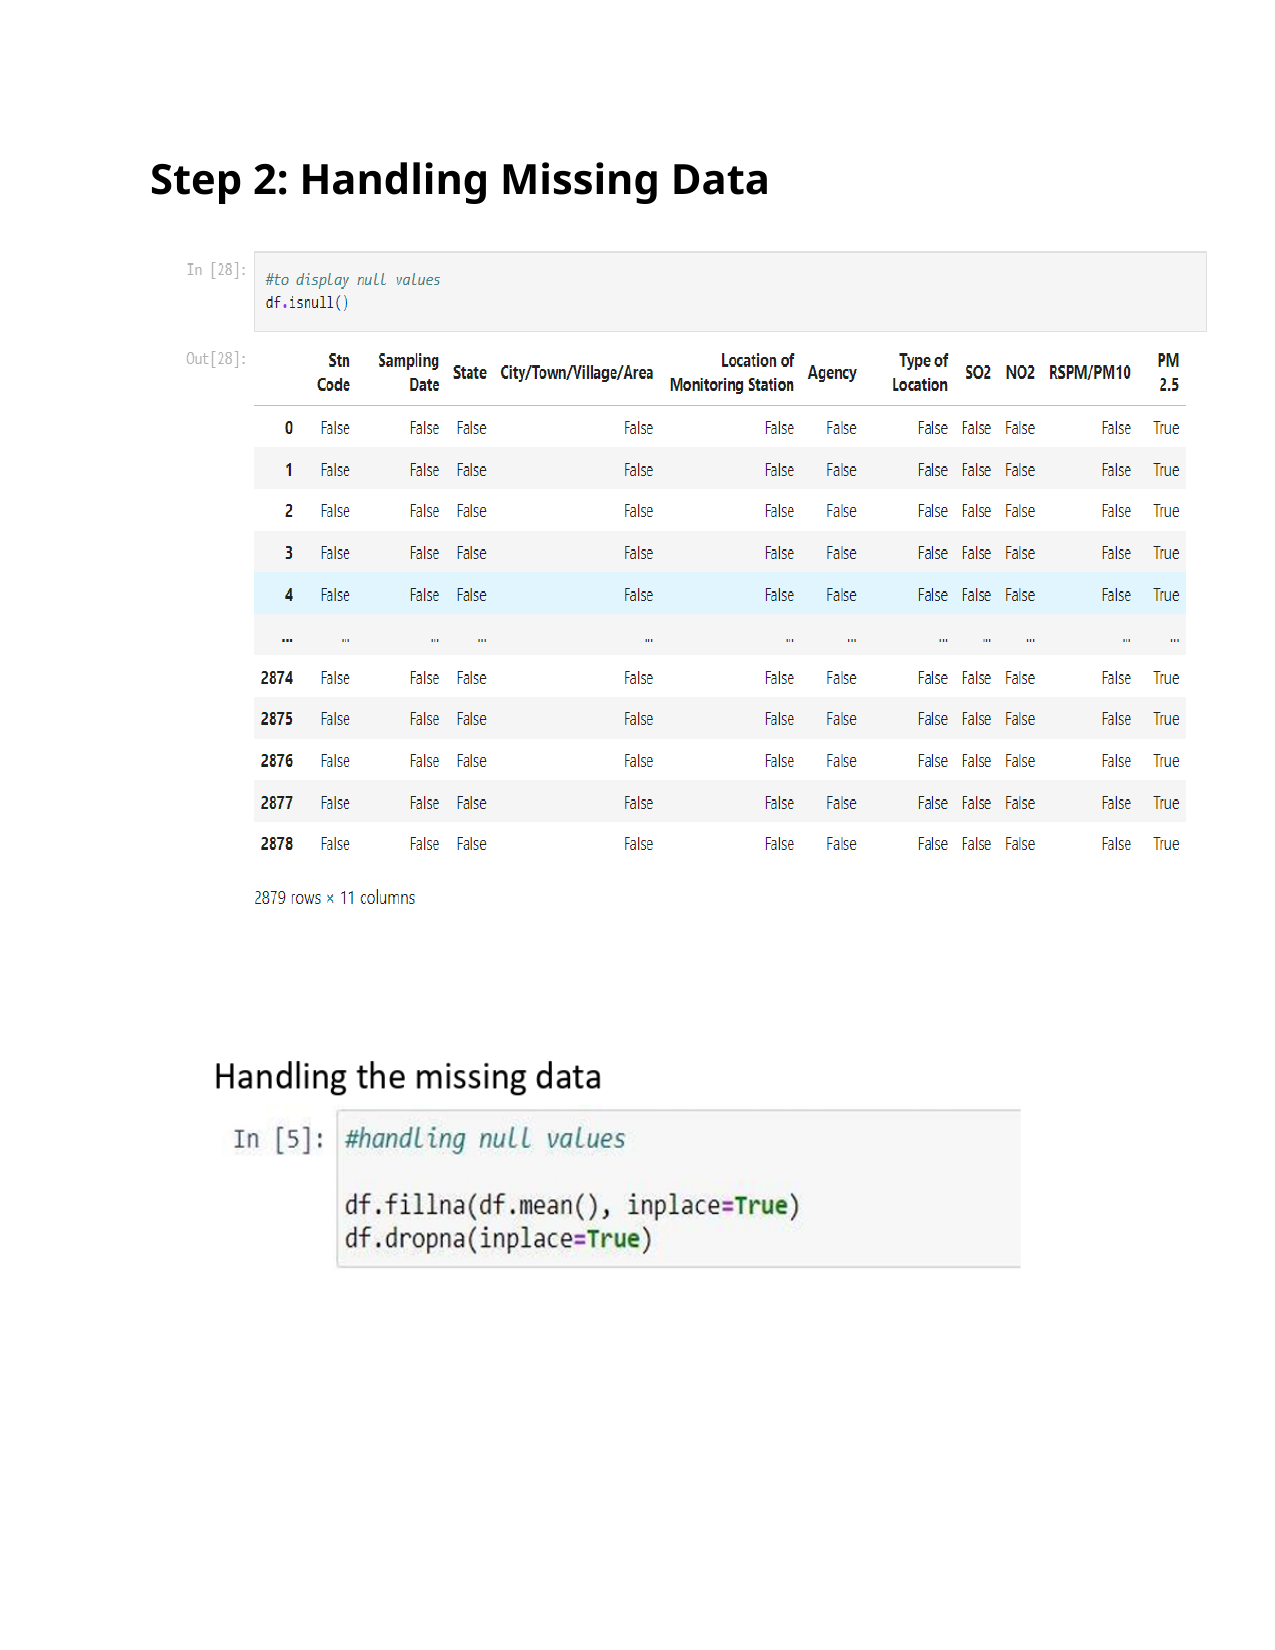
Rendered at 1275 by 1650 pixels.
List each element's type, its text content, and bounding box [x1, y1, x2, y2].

picture [150, 989, 1118, 1285]
text Step 2: Handling Missing Data [150, 150, 1125, 207]
picture [150, 236, 1275, 932]
